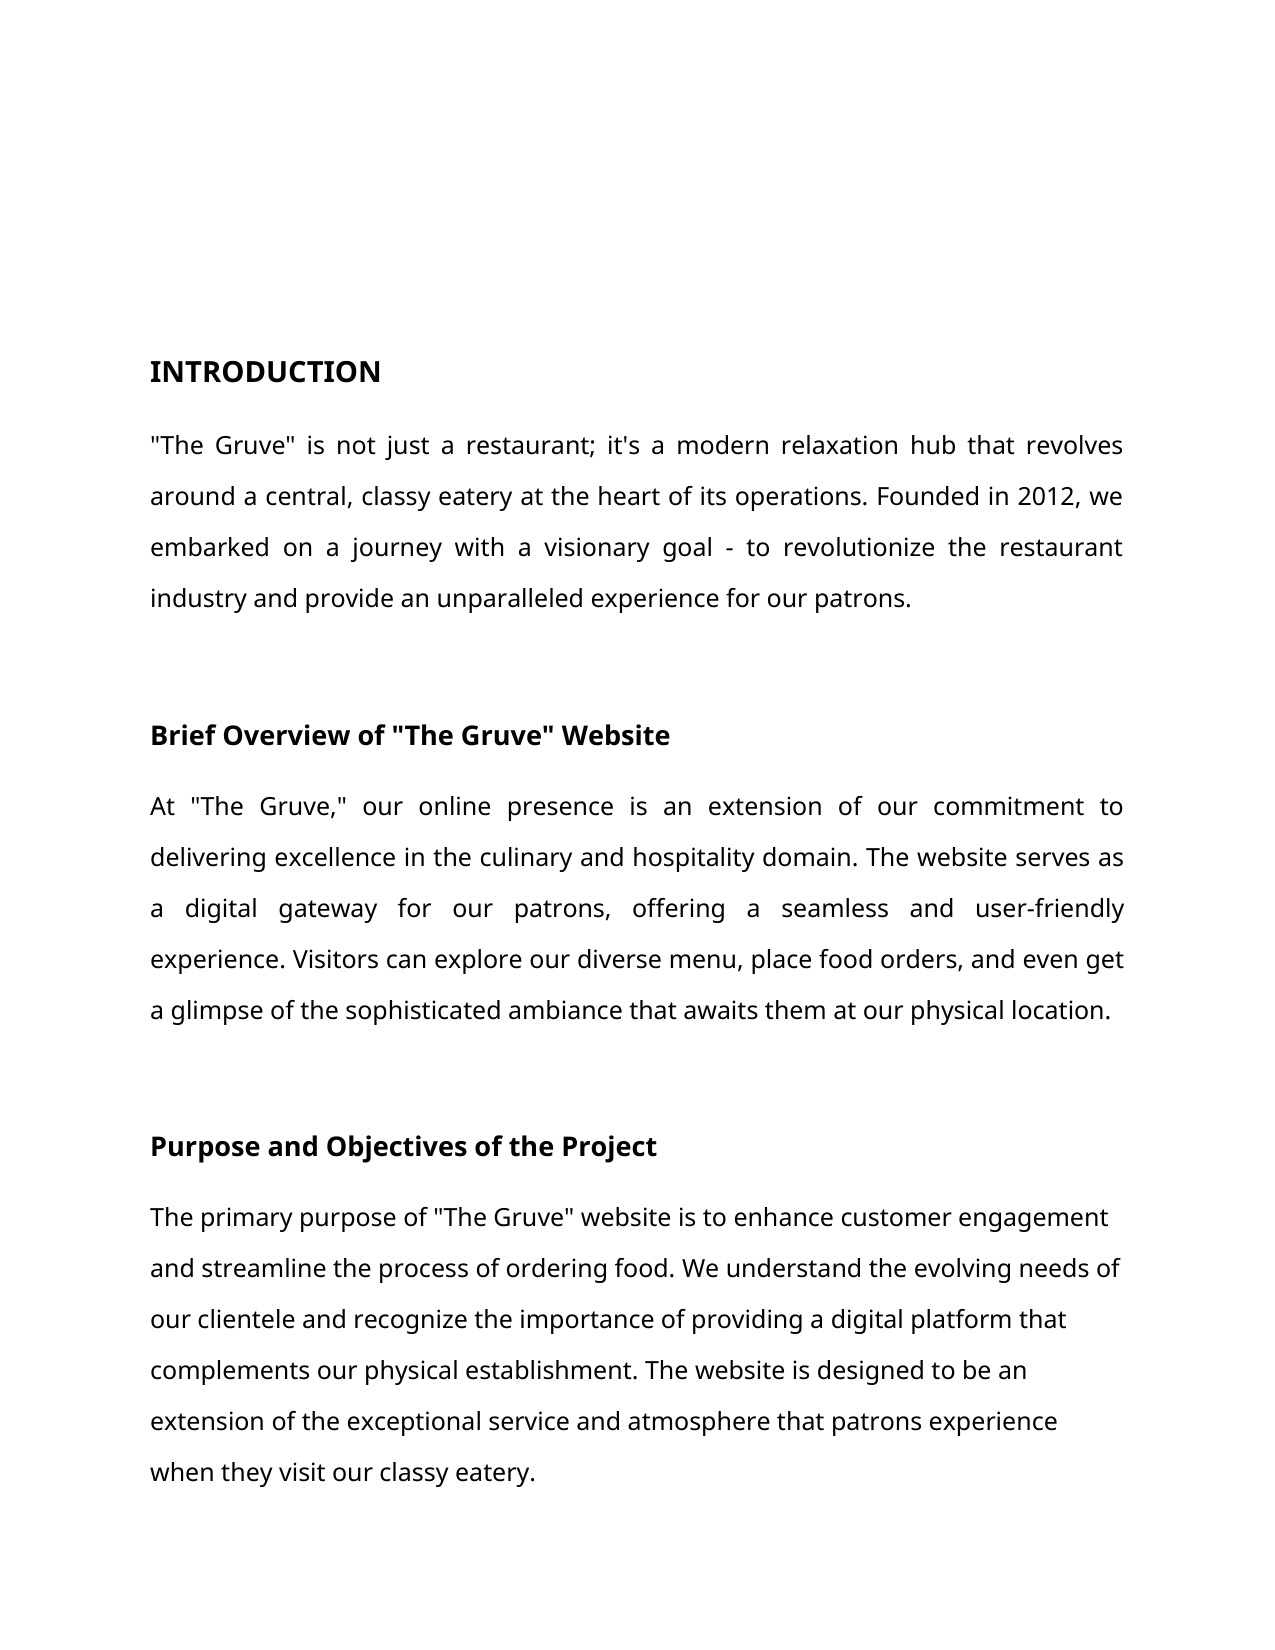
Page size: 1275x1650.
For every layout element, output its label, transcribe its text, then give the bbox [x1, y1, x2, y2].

text At "The Gruve," our online presence is an extension of our commitment to delivering excellence in the culinary and hospitality domain. The website serves as a digital gateway for our patrons, offering a seamless and user-friendly experience. Visitors can explore our diverse menu, place food orders, and even get a glimpse of the sophisticated ambiance that awaits them at our physical location. [150, 788, 1125, 1027]
text Purpose and Objectives of the Project [150, 1128, 1125, 1165]
text "The Gruve" is not just a restaurant; it's a modern relaxation hub that revolves around a central, classy eatery at the heart of its operations. Founded in 2012, we embarked on a journey with a visionary goal - to revolutionize the restaurant industry and provide an unparalleled experience for our patrons. [150, 428, 1125, 615]
text INTRODUCTION [150, 352, 1125, 391]
text The primary purpose of "The Gruve" website is to enhance customer engagement and streamline the process of ordering food. We understand the evolving needs of our clientele and recognize the importance of providing a digital platform that complements our physical establishment. The website is designed to be an extension of the exceptional service and atmosphere that patrons experience when they visit our classy eatery. [150, 1200, 1125, 1489]
text Brief Overview of "The Gruve" Website [150, 716, 1125, 753]
